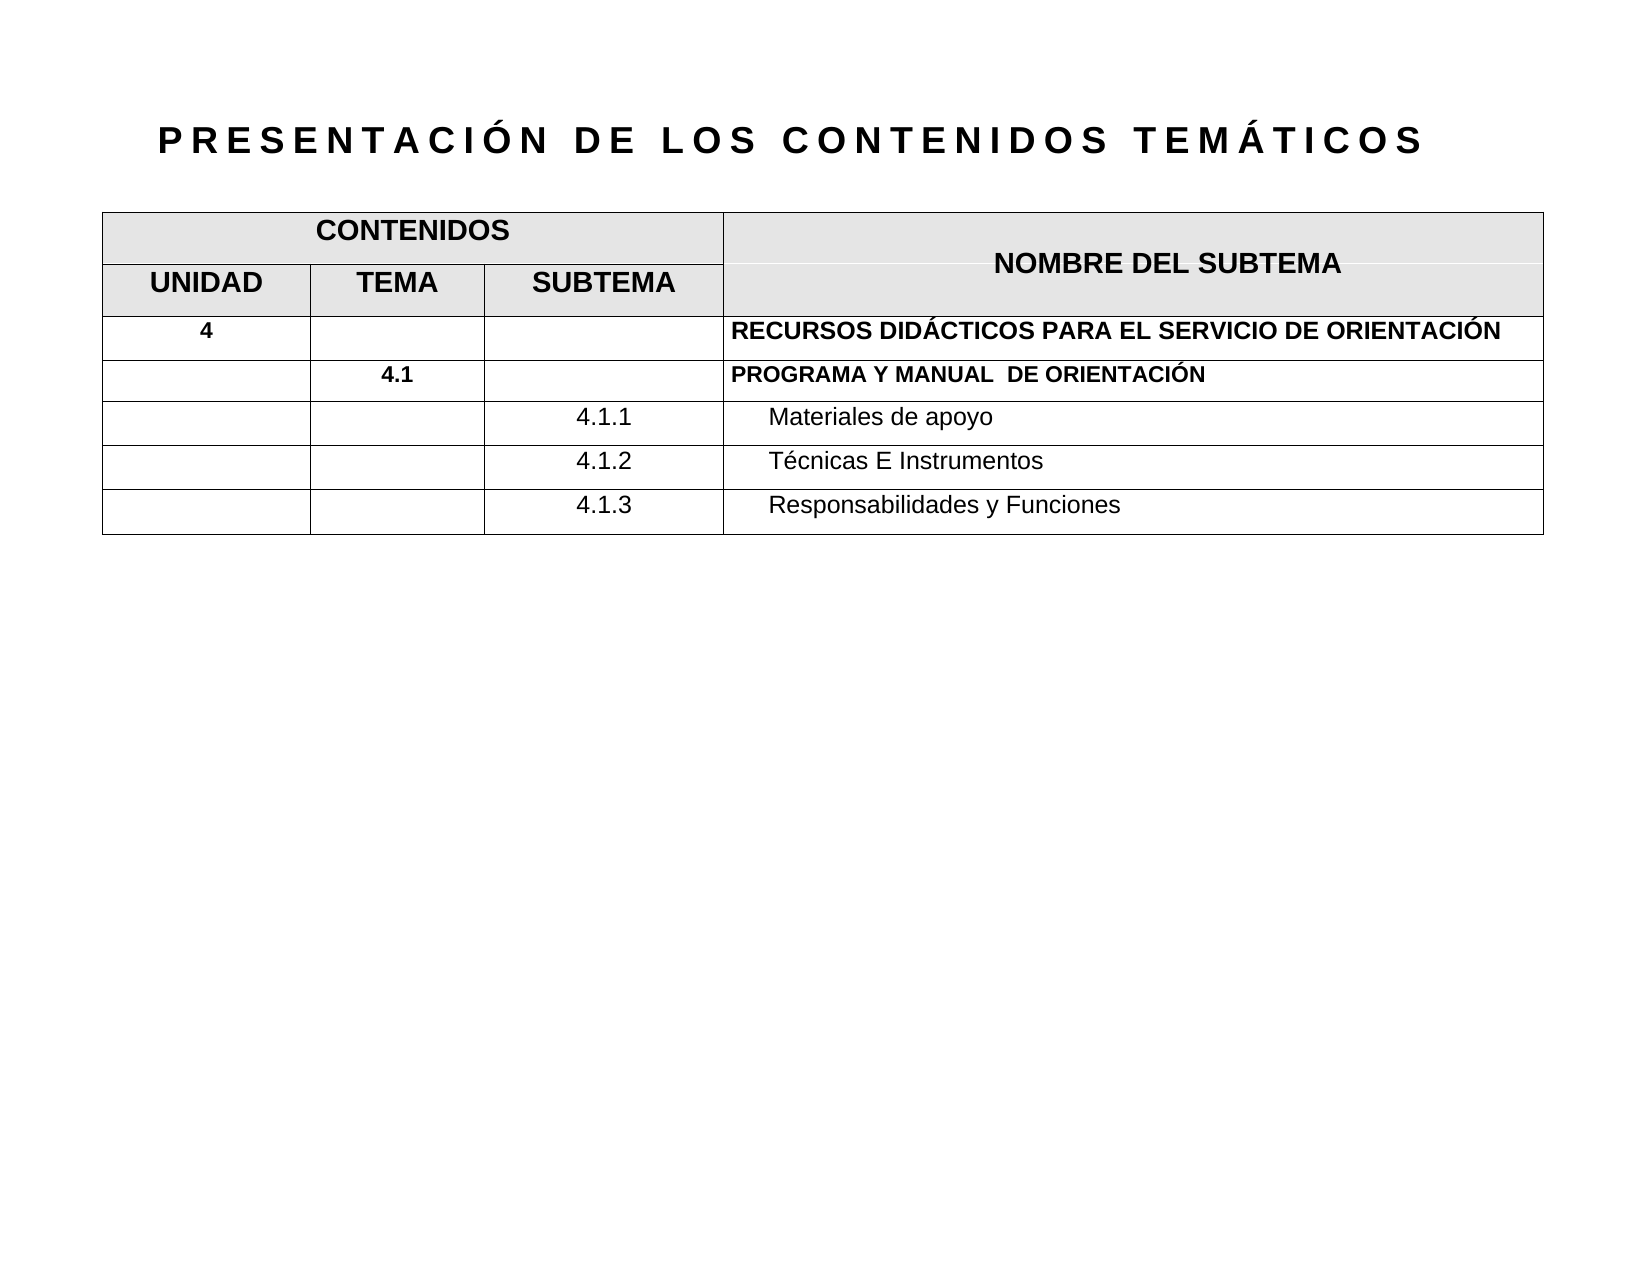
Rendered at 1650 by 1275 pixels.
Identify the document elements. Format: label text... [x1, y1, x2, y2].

table_cell SUBTEMA [485, 265, 723, 316]
table_cell 4.1.1 [485, 402, 723, 445]
table_cell [724, 264, 1543, 316]
table_cell [103, 490, 310, 533]
table_cell [103, 402, 310, 445]
table_cell UNIDAD [103, 265, 310, 316]
table_cell [485, 317, 723, 359]
table_cell [311, 317, 484, 359]
table_cell [103, 361, 310, 401]
table_header CONTENIDOS [103, 213, 723, 263]
table_cell RECURSOS DIDÁCTICOS PARA EL SERVICIO DE ORIENTACIÓN [724, 317, 1543, 359]
table_cell Técnicas E Instrumentos [724, 446, 1543, 489]
table_cell Responsabilidades y Funciones [724, 490, 1543, 533]
table_cell [311, 446, 484, 489]
table_cell [311, 402, 484, 445]
table_cell [103, 446, 310, 489]
table_header [724, 213, 1543, 263]
table_cell 4.1.2 [485, 446, 723, 489]
table_cell 4 [103, 317, 310, 359]
text PRESENTACIÓN DE LOS CONTENIDOS TEMÁTICOS [59, 118, 1521, 161]
table_cell TEMA [311, 265, 484, 316]
table_cell PROGRAMA Y MANUAL DE ORIENTACIÓN [724, 361, 1543, 401]
table_cell 4.1 [311, 361, 484, 401]
table_cell [311, 490, 484, 533]
table_cell [485, 361, 723, 401]
table_cell Materiales de apoyo [724, 402, 1543, 445]
table_cell 4.1.3 [485, 490, 723, 533]
